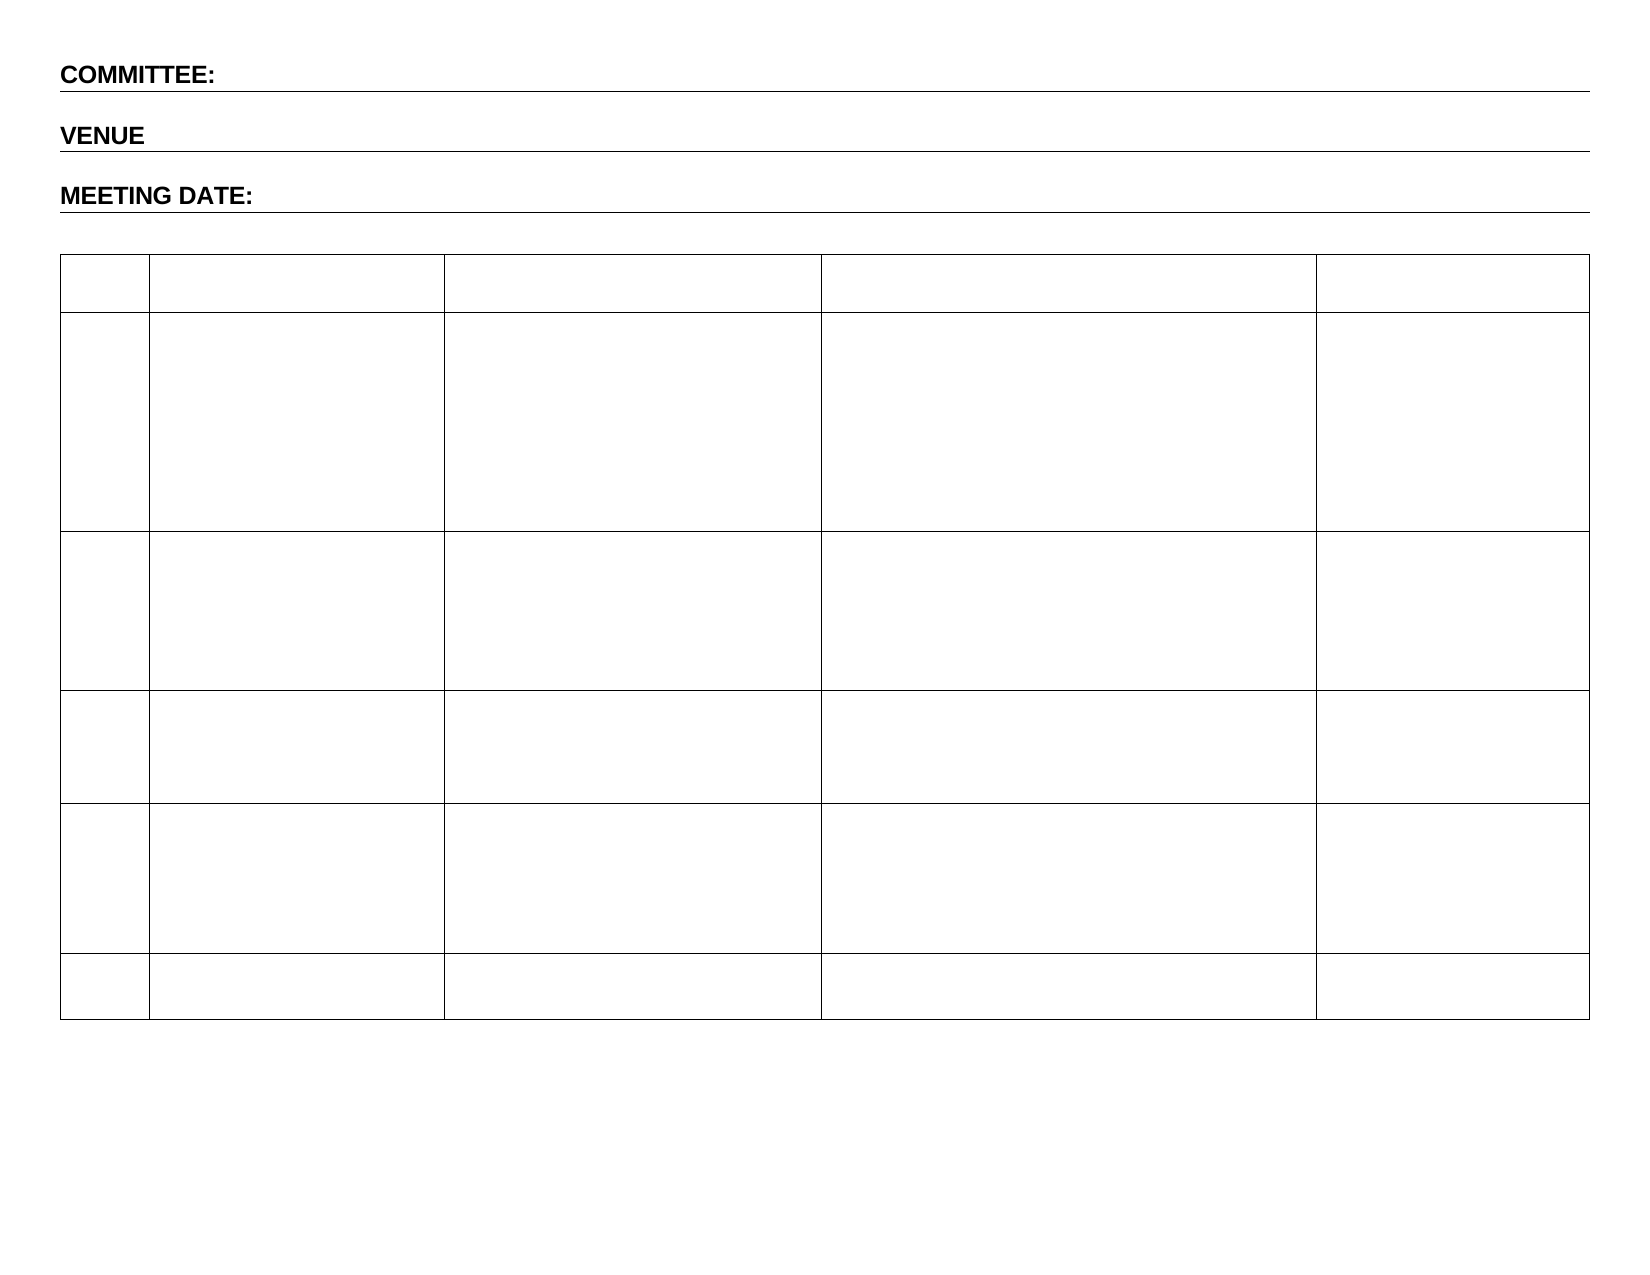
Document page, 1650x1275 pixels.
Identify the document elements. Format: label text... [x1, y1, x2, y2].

table_header [822, 255, 1316, 312]
table_cell [822, 691, 1316, 803]
table_cell [1317, 313, 1589, 531]
table_header [1317, 255, 1589, 312]
table_cell [445, 532, 821, 690]
table_cell [150, 691, 444, 803]
table_cell [1317, 954, 1589, 1018]
table_cell [150, 954, 444, 1018]
table_cell [61, 532, 149, 690]
table_header [61, 255, 149, 312]
table_cell [445, 804, 821, 953]
table_cell [150, 313, 444, 531]
table_cell [61, 954, 149, 1018]
table_cell [822, 532, 1316, 690]
table_cell [61, 691, 149, 803]
text VENUE [60, 121, 1590, 151]
table_cell [1317, 804, 1589, 953]
table_cell [445, 313, 821, 531]
table_cell [1317, 691, 1589, 803]
table_cell [445, 691, 821, 803]
text COMMITTEE: [60, 60, 1590, 91]
table_cell [822, 313, 1316, 531]
table_cell [61, 313, 149, 531]
table_cell [445, 954, 821, 1018]
table_cell [150, 804, 444, 953]
table_header [150, 255, 444, 312]
table_cell [150, 532, 444, 690]
table_cell [822, 804, 1316, 953]
table_cell [1317, 532, 1589, 690]
table_header [445, 255, 821, 312]
table_cell [61, 804, 149, 953]
table_cell [822, 954, 1316, 1018]
text MEETING DATE: [60, 181, 1590, 212]
